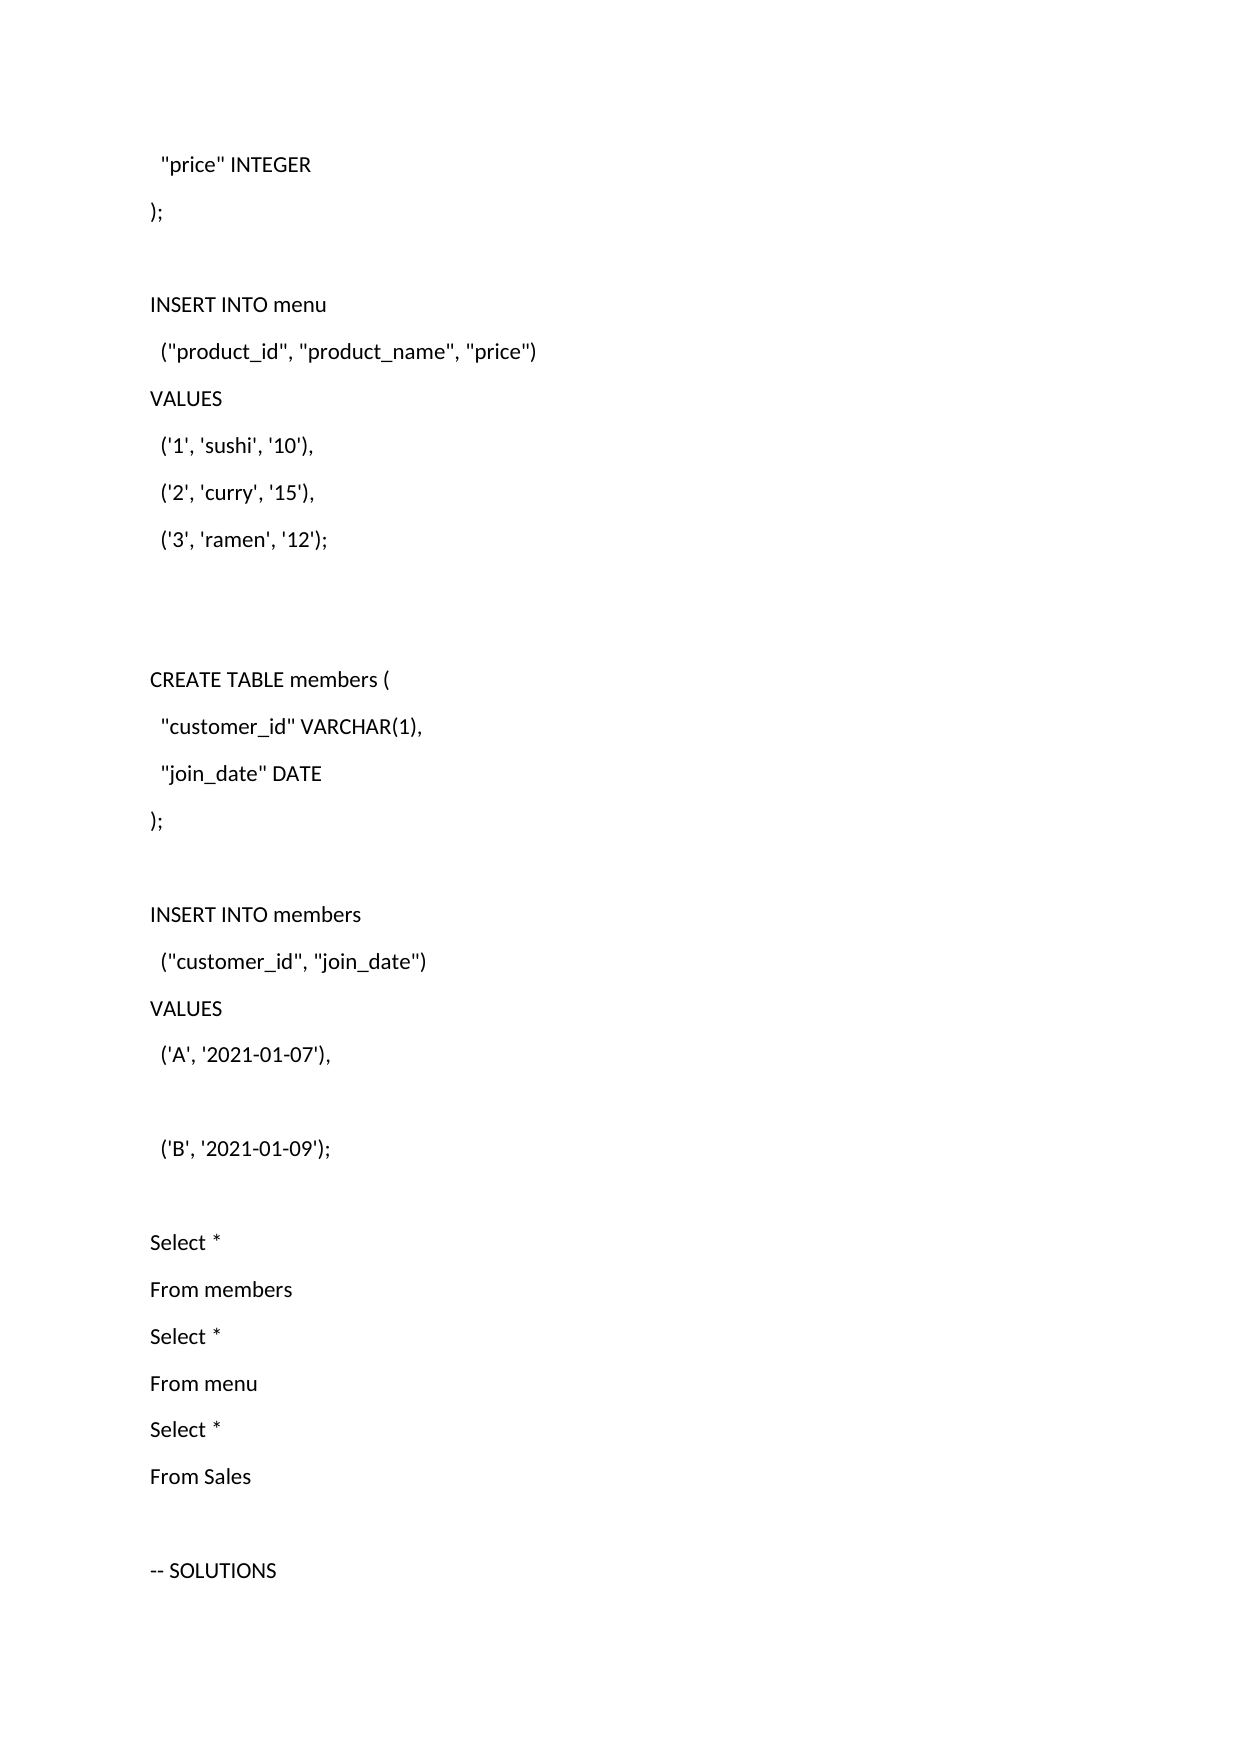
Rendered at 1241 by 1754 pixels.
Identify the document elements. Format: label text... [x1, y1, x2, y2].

text From Sales [150, 1462, 1090, 1491]
text Select * [150, 1228, 1090, 1256]
text ("product_id", "product_name", "price") [150, 337, 1090, 366]
text From members [150, 1275, 1090, 1303]
text ('B', '2021-01-09'); [150, 1134, 1090, 1162]
text -- SOLUTIONS [150, 1556, 1090, 1584]
text VALUES [150, 384, 1090, 412]
text "customer_id" VARCHAR(1), [150, 712, 1090, 741]
text INSERT INTO menu [150, 291, 1090, 319]
text From menu [150, 1369, 1090, 1397]
text INSERT INTO members [150, 900, 1090, 928]
text ('1', 'sushi', '10'), [150, 431, 1090, 459]
text ('3', 'ramen', '12'); [150, 525, 1090, 553]
text ); [150, 806, 1090, 834]
text CREATE TABLE members ( [150, 666, 1090, 694]
text "price" INTEGER [150, 150, 1090, 178]
text "join_date" DATE [150, 759, 1090, 787]
text ('2', 'curry', '15'), [150, 478, 1090, 506]
text ("customer_id", "join_date") [150, 947, 1090, 975]
text ); [150, 197, 1090, 225]
text VALUES [150, 994, 1090, 1022]
text ('A', '2021-01-07'), [150, 1041, 1090, 1069]
text Select * [150, 1322, 1090, 1350]
text Select * [150, 1416, 1090, 1444]
